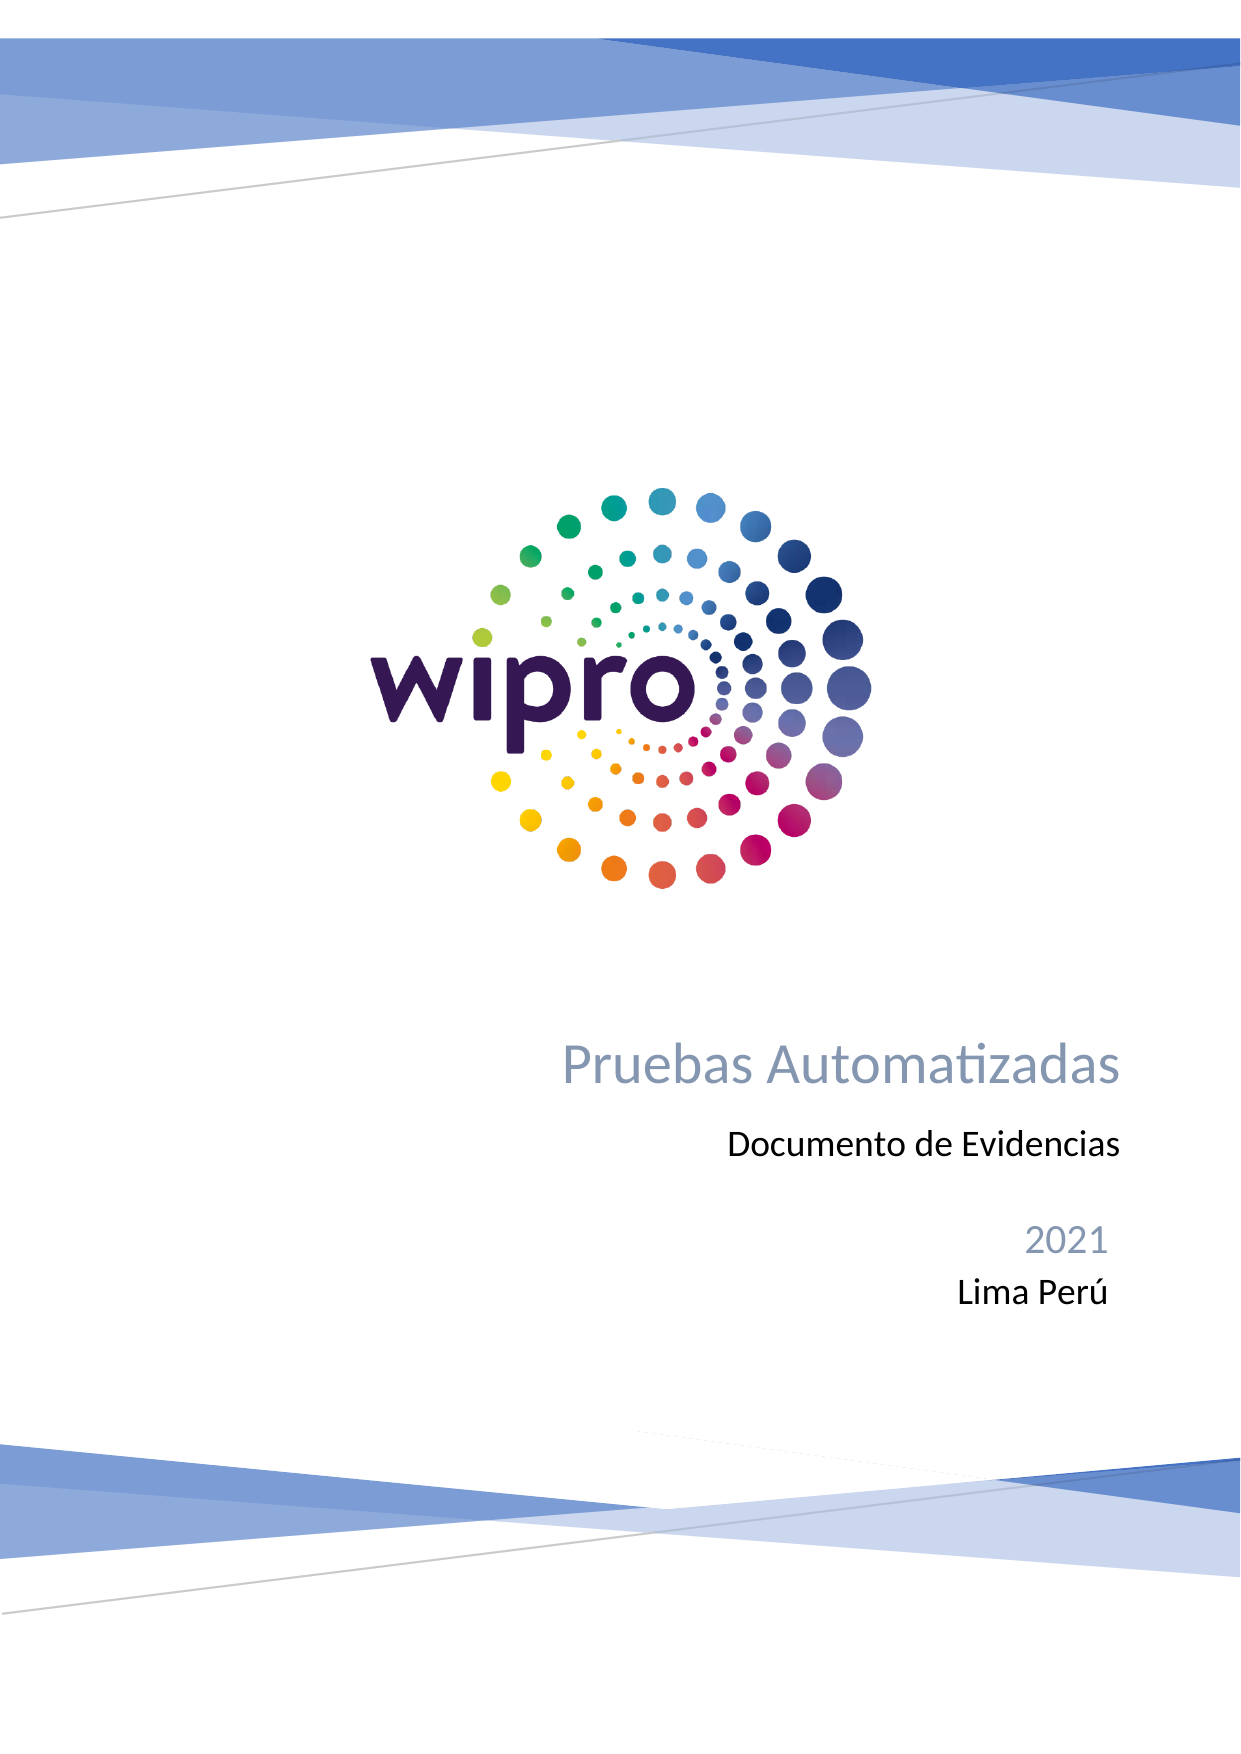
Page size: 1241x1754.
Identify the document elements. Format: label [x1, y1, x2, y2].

picture [0, 1430, 1241, 1630]
picture [365, 482, 875, 894]
picture [0, 38, 1241, 238]
